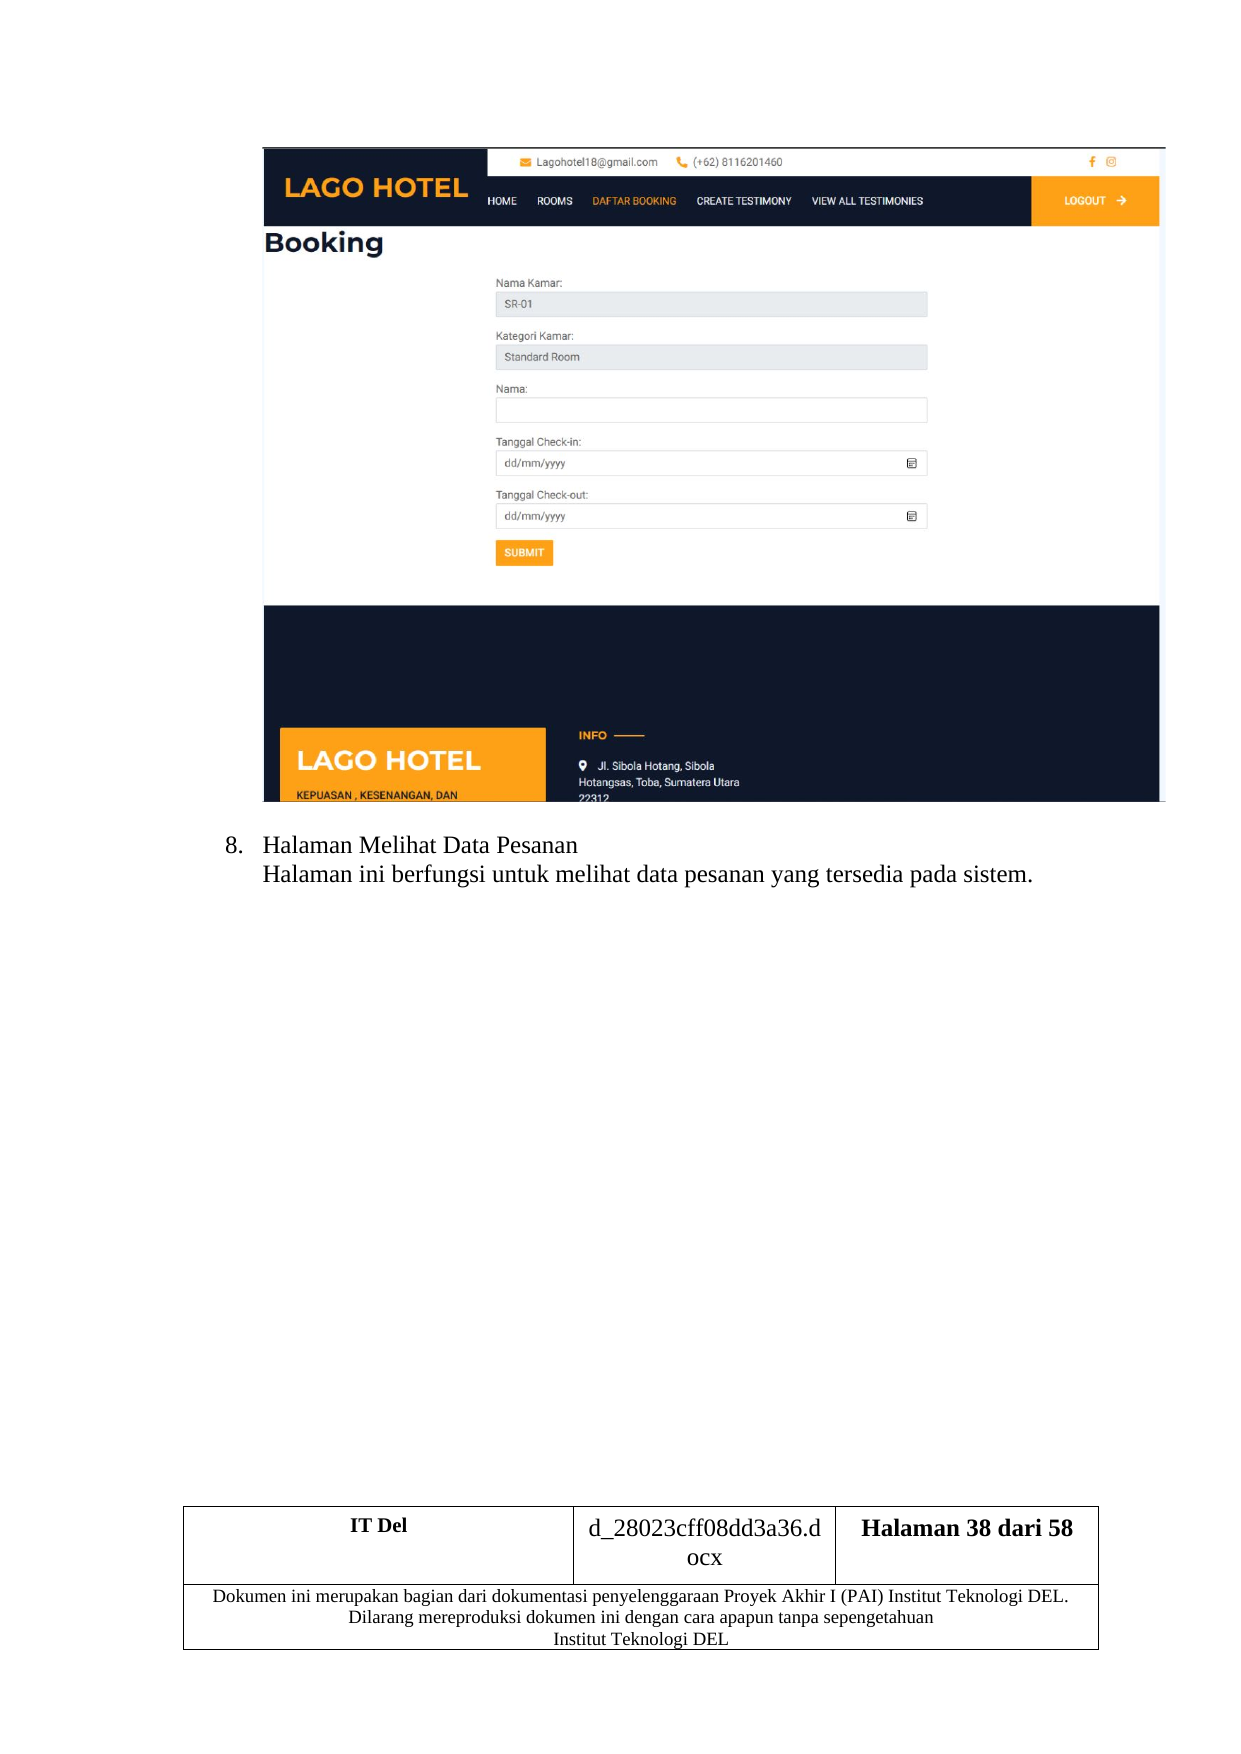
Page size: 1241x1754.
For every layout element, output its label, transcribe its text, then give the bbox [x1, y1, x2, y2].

list Halaman Melihat Data Pesanan [225, 831, 1092, 859]
picture [262, 147, 1166, 802]
text Halaman ini berfungsi untuk melihat data pesanan yang tersedia pada sistem. [262, 859, 1092, 888]
